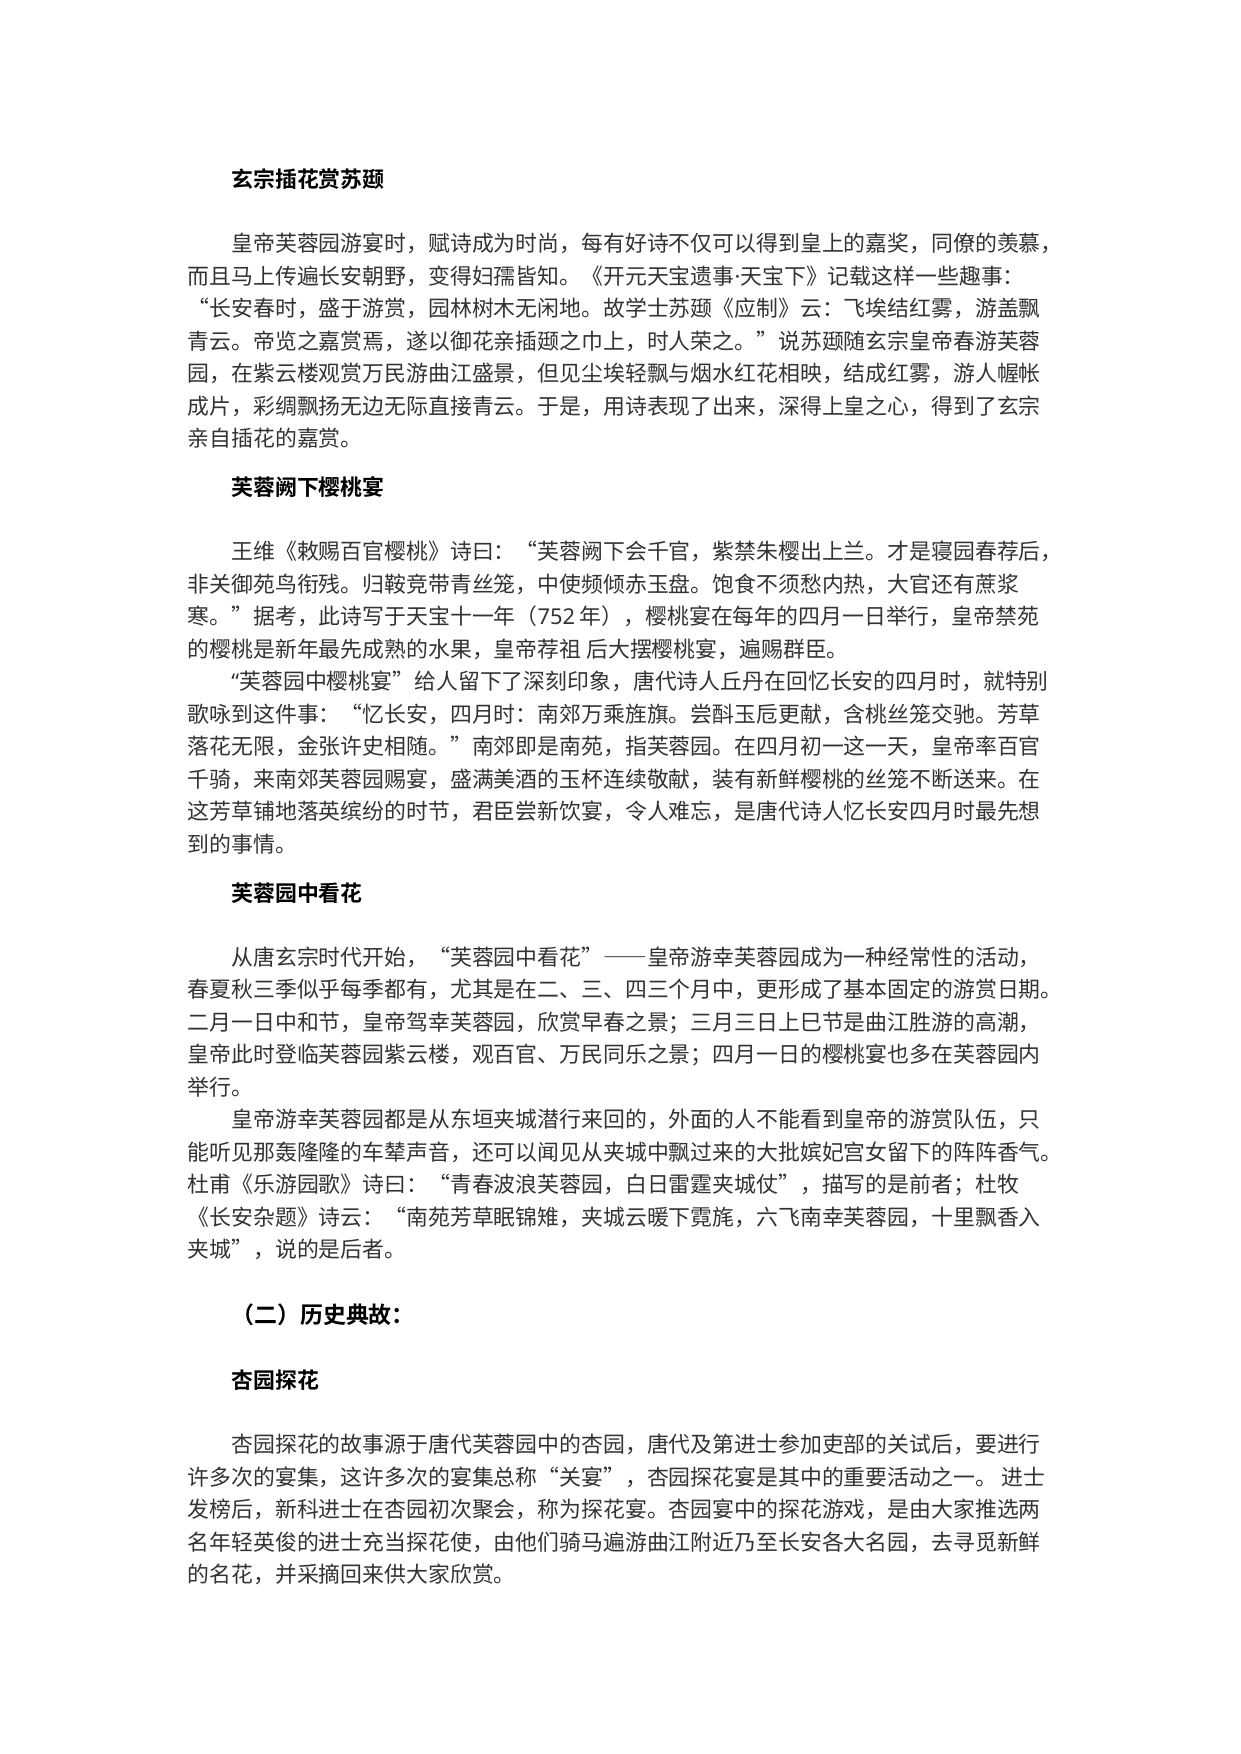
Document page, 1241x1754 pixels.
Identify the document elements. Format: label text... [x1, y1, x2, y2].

text “芙蓉园中樱桃宴”给人留下了深刻印象，唐代诗人丘丹在回忆长安的四月时，就特别歌咏到这件事：“忆长安，四月时：南郊万乘旌旗。尝酙玉卮更献，含桃丝笼交驰。芳草落花无限，金张许史相随。”南郊即是南苑，指芙蓉园。在四月初一这一天，皇帝率百官千骑，来南郊芙蓉园赐宴，盛满美酒的玉杯连续敬献，装有新鲜樱桃的丝笼不断送来。在这芳草铺地落英缤纷的时节，君臣尝新饮宴，令人难忘，是唐代诗人忆长安四月时最先想到的事情。 [187, 664, 1053, 859]
text 杏园探花的故事源于唐代芙蓉园中的杏园，唐代及第进士参加吏部的关试后，要进行许多次的宴集，这许多次的宴集总称“关宴”，杏园探花宴是其中的重要活动之一。 进士发榜后，新科进士在杏园初次聚会，称为探花宴。杏园宴中的探花游戏，是由大家推选两名年轻英俊的进士充当探花使，由他们骑马遍游曲江附近乃至长安各大名园，去寻觅新鲜的名花，并采摘回来供大家欣赏。 [187, 1427, 1053, 1589]
text 芙蓉阙下樱桃宴 [187, 470, 1053, 502]
text 从唐玄宗时代开始，“芙蓉园中看花”——皇帝游幸芙蓉园成为一种经常性的活动，春夏秋三季似乎每季都有，尤其是在二、三、四三个月中，更形成了基本固定的游赏日期。二月一日中和节，皇帝驾幸芙蓉园，欣赏早春之景；三月三日上巳节是曲江胜游的高潮，皇帝此时登临芙蓉园紫云楼，观百官、万民同乐之景；四月一日的樱桃宴也多在芙蓉园内举行。 [187, 939, 1053, 1102]
text 杏园探花 [187, 1363, 1053, 1395]
text 芙蓉园中看花 [187, 876, 1053, 908]
text （二）历史典故： [187, 1281, 1053, 1346]
text 皇帝游幸芙蓉园都是从东垣夹城潜行来回的，外面的人不能看到皇帝的游赏队伍，只能听见那轰隆隆的车辇声音，还可以闻见从夹城中飘过来的大批嫔妃宫女留下的阵阵香气。杜甫《乐游园歌》诗曰：“青春波浪芙蓉园，白日雷霆夹城仗”，描写的是前者；杜牧《长安杂题》诗云：“南苑芳草眠锦雉，夹城云暖下霓旄，六飞南幸芙蓉园，十里飘香入夹城”，说的是后者。 [187, 1102, 1053, 1264]
text 皇帝芙蓉园游宴时，赋诗成为时尚，每有好诗不仅可以得到皇上的嘉奖，同僚的羡慕，而且马上传遍长安朝野，变得妇孺皆知。《开元天宝遗事·天宝下》记载这样一些趣事：“长安春时，盛于游赏，园林树木无闲地。故学士苏颋《应制》云：飞埃结红雾，游盖飘青云。帝览之嘉赏焉，遂以御花亲插颋之巾上，时人荣之。”说苏颋随玄宗皇帝春游芙蓉园，在紫云楼观赏万民游曲江盛景，但见尘埃轻飘与烟水红花相映，结成红雾，游人幄帐成片，彩绸飘扬无边无际直接青云。于是，用诗表现了出来，深得上皇之心，得到了玄宗亲自插花的嘉赏。 [187, 226, 1053, 453]
text 王维《敕赐百官樱桃》诗曰：“芙蓉阙下会千官，紫禁朱樱出上兰。才是寝园春荐后，非关御苑鸟衔残。归鞍竞带青丝笼，中使频倾赤玉盘。饱食不须愁内热，大官还有蔗浆寒。”据考，此诗写于天宝十一年（752年），樱桃宴在每年的四月一日举行，皇帝禁苑的樱桃是新年最先成熟的水果，皇帝荐祖 后大摆樱桃宴，遍赐群臣。 [187, 534, 1053, 664]
text 玄宗插花赏苏颋 [187, 162, 1053, 194]
